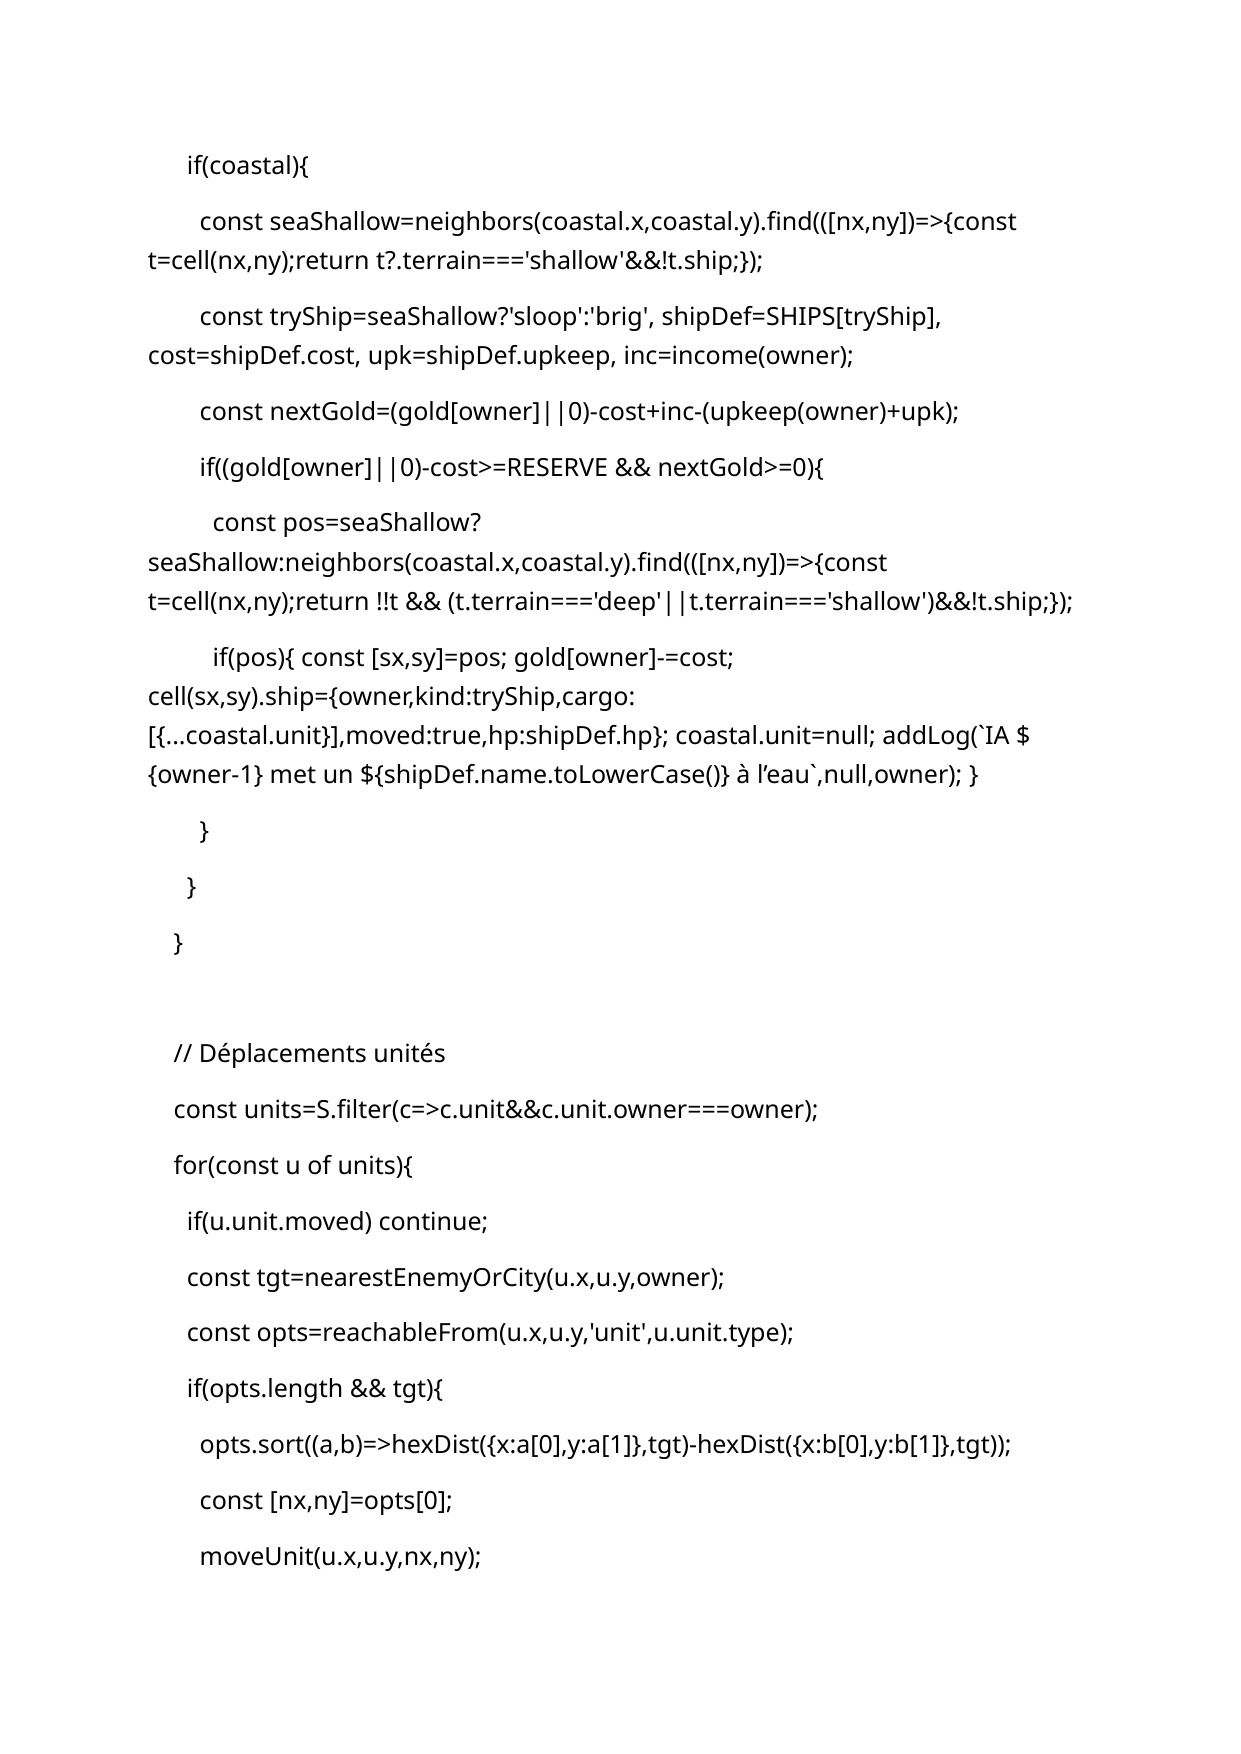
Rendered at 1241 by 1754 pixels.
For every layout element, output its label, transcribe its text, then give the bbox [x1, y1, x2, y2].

text if(pos){ const [sx,sy]=pos; gold[owner]-=cost; cell(sx,sy).ship={owner,kind:tryShip,cargo:[{...coastal.unit}],moved:true,hp:shipDef.hp}; coastal.unit=null; addLog(`IA ${owner-1} met un ${shipDef.name.toLowerCase()} à l’eau`,null,owner); } [148, 639, 1093, 791]
text const tryShip=seaShallow?'sloop':'brig', shipDef=SHIPS[tryShip], cost=shipDef.cost, upk=shipDef.upkeep, inc=income(owner); [148, 298, 1093, 372]
text const pos=seaShallow?seaShallow:neighbors(coastal.x,coastal.y).find(([nx,ny])=>{const t=cell(nx,ny);return !!t && (t.terrain==='deep'||t.terrain==='shallow')&&!t.ship;}); [148, 505, 1093, 617]
text const tgt=nearestEnemyOrCity(u.x,u.y,owner); [148, 1259, 1093, 1293]
text } [148, 924, 1093, 958]
text } [148, 868, 1093, 902]
text if((gold[owner]||0)-cost>=RESERVE && nextGold>=0){ [148, 449, 1093, 483]
text const nextGold=(gold[owner]||0)-cost+inc-(upkeep(owner)+upk); [148, 393, 1093, 427]
text } [148, 813, 1093, 847]
text opts.sort((a,b)=>hexDist({x:a[0],y:a[1]},tgt)-hexDist({x:b[0],y:b[1]},tgt)); [148, 1427, 1093, 1461]
text const [nx,ny]=opts[0]; [148, 1483, 1093, 1517]
text if(u.unit.moved) continue; [148, 1203, 1093, 1237]
text for(const u of units){ [148, 1148, 1093, 1182]
text moveUnit(u.x,u.y,nx,ny); [148, 1538, 1093, 1572]
text // Déplacements unités [148, 1036, 1093, 1070]
text const opts=reachableFrom(u.x,u.y,'unit',u.unit.type); [148, 1315, 1093, 1349]
text if(opts.length && tgt){ [148, 1371, 1093, 1405]
text const seaShallow=neighbors(coastal.x,coastal.y).find(([nx,ny])=>{const t=cell(nx,ny);return t?.terrain==='shallow'&&!t.ship;}); [148, 203, 1093, 277]
text if(coastal){ [148, 148, 1093, 182]
text const units=S.filter(c=>c.unit&&c.unit.owner===owner); [148, 1092, 1093, 1126]
